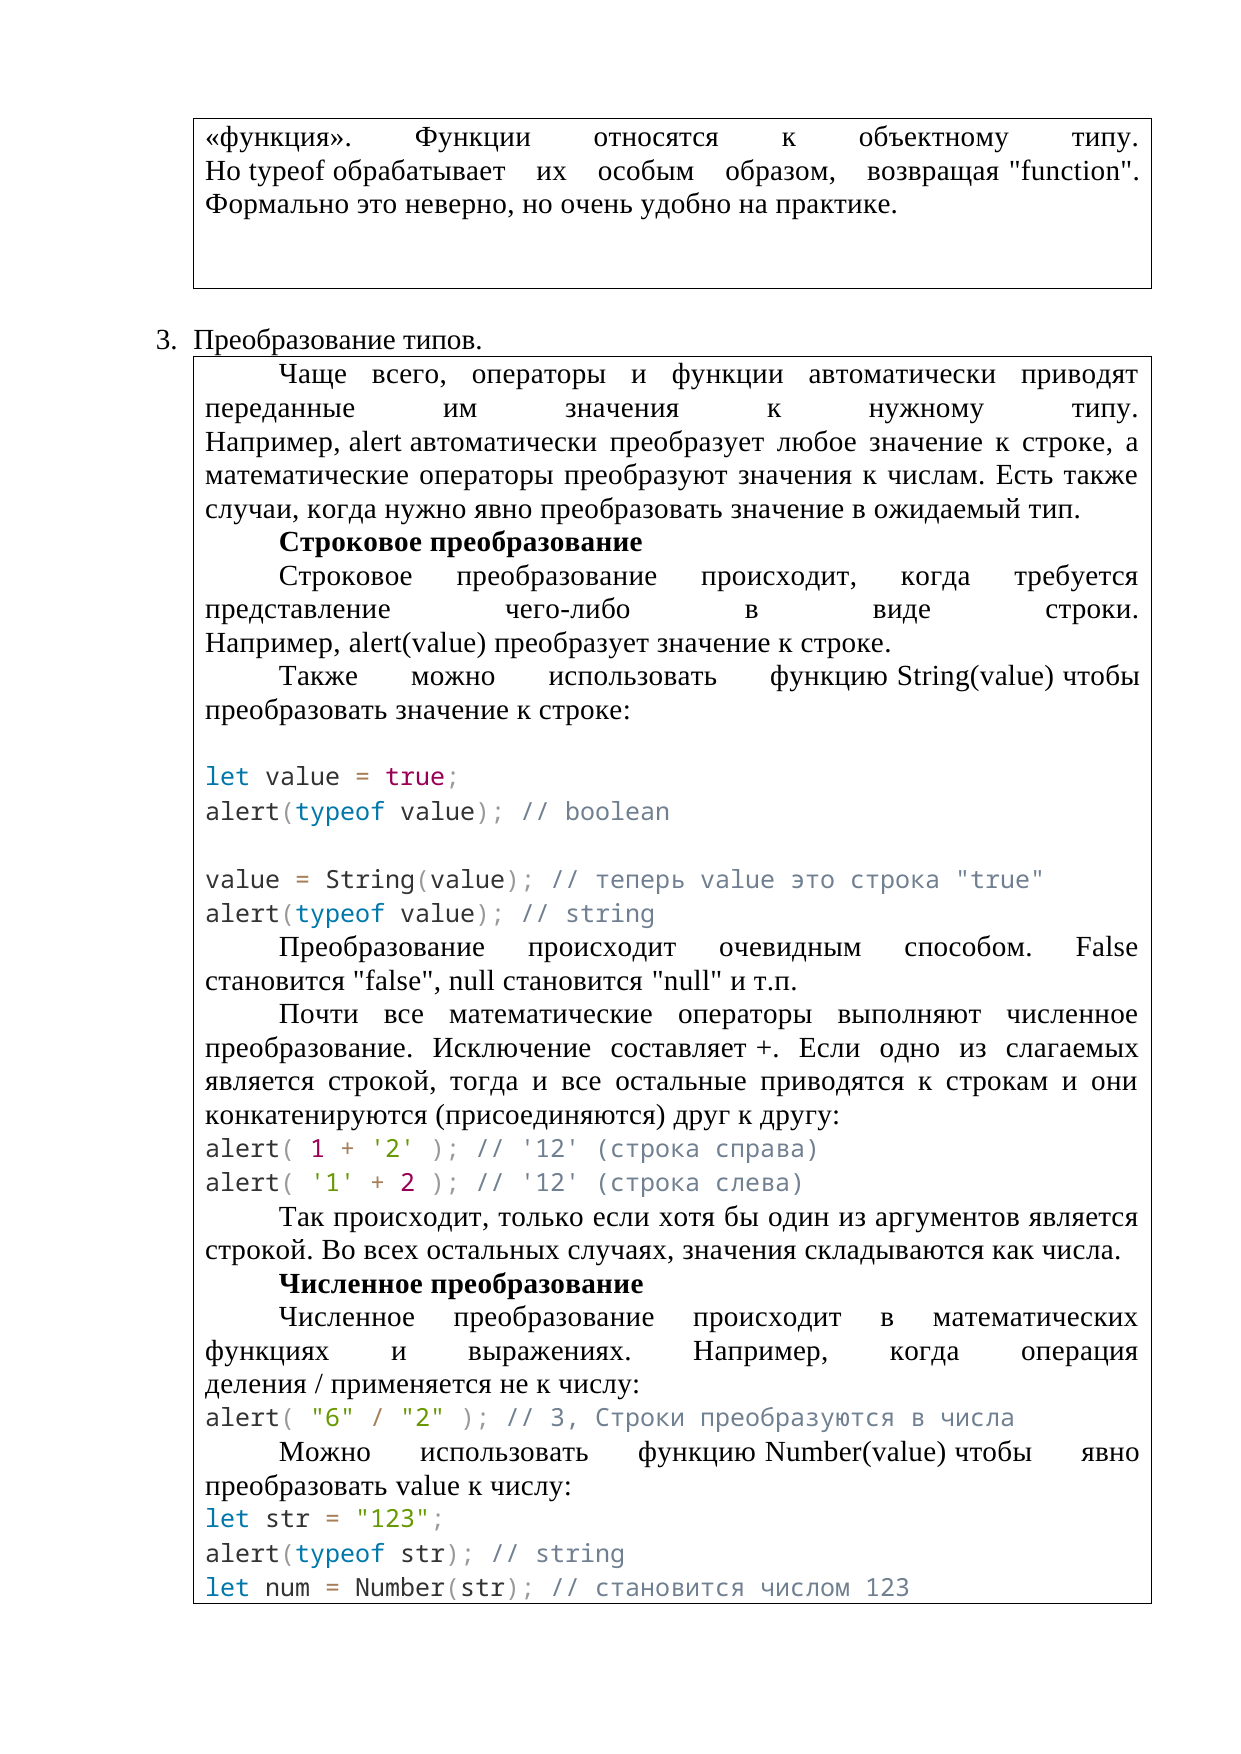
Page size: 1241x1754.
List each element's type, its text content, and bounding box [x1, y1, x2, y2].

list Преобразование типов. [156, 322, 1152, 356]
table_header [194, 357, 1151, 1603]
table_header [194, 119, 1151, 287]
